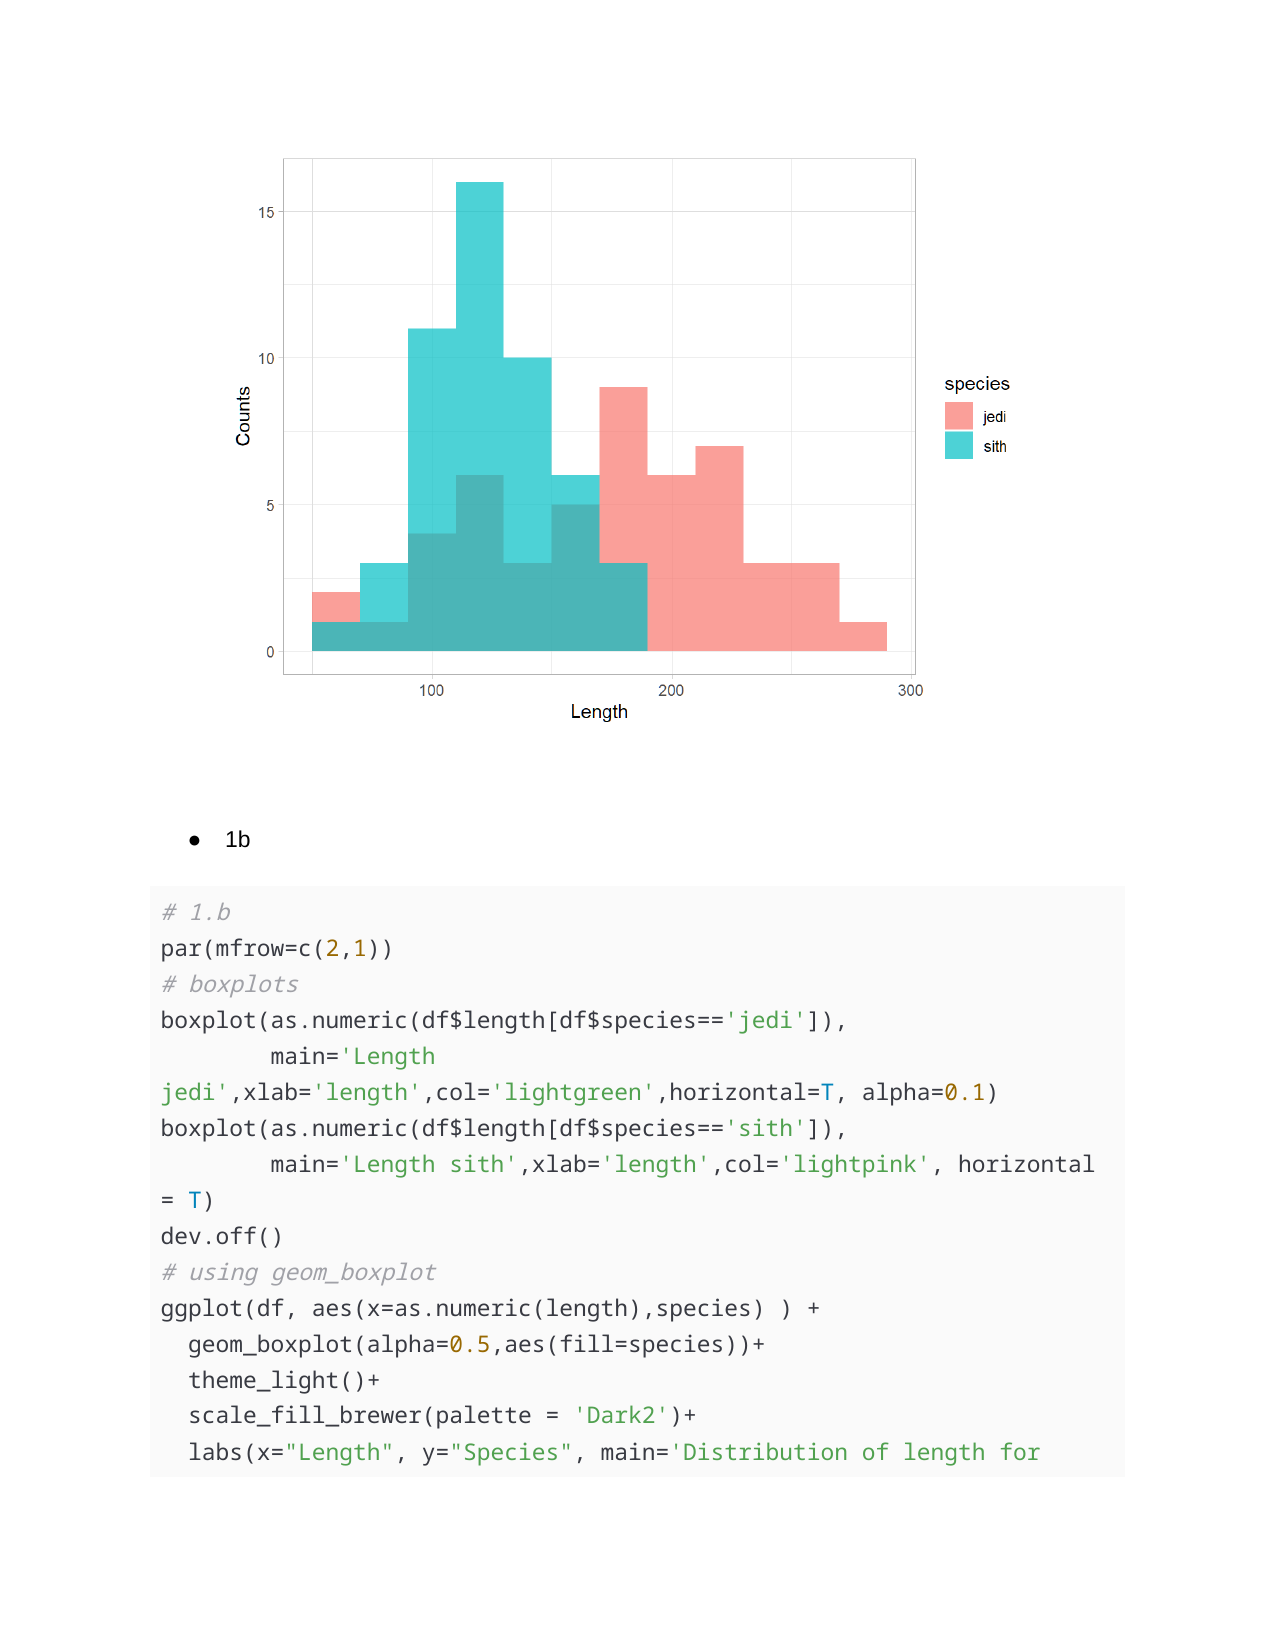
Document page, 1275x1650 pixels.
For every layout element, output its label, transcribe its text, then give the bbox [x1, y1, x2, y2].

picture [225, 150, 1029, 731]
list 1b [187, 826, 1125, 852]
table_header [150, 886, 1125, 1477]
